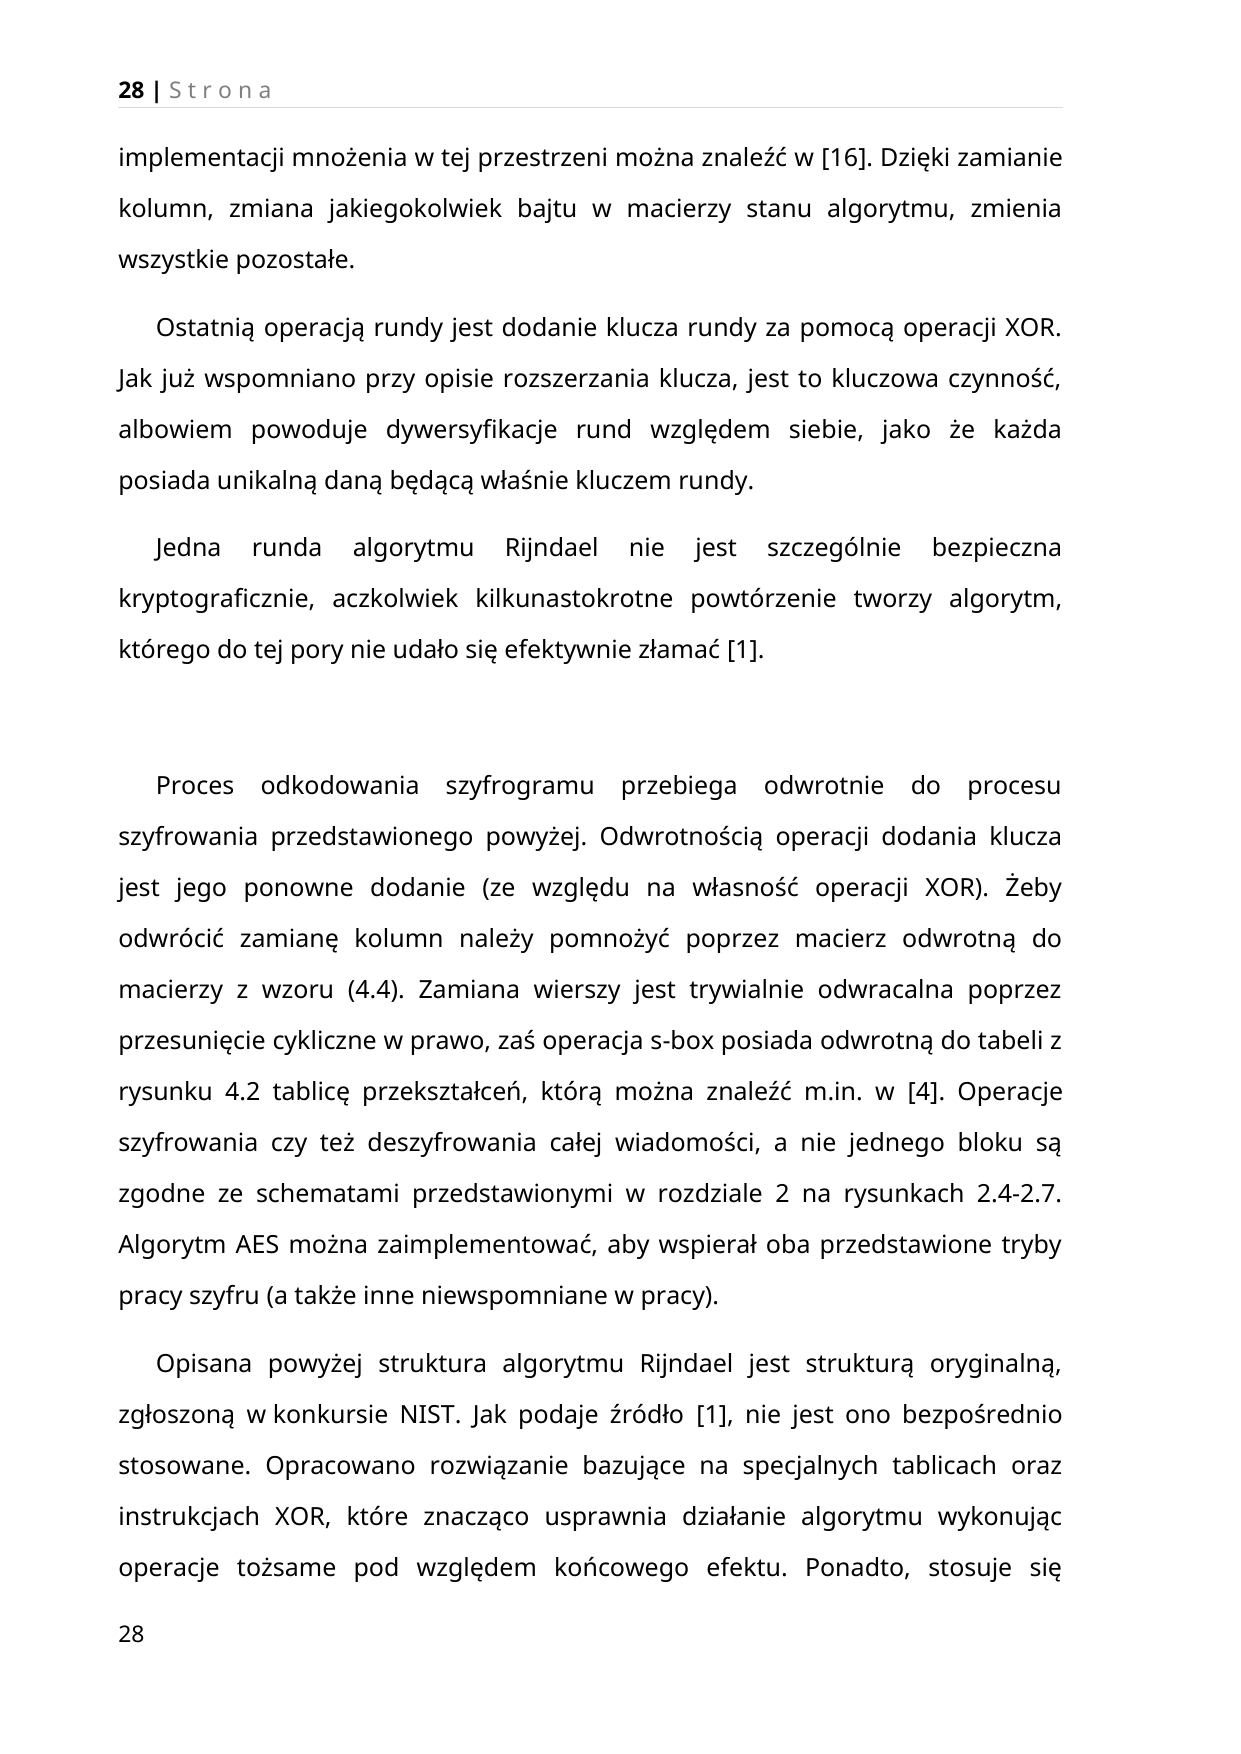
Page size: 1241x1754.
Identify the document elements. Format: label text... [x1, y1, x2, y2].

text Proces odkodowania szyfrogramu przebiega odwrotnie do procesu szyfrowania przedstawionego powyżej. Odwrotnością operacji dodania klucza jest jego ponowne dodanie (ze względu na własność operacji XOR). Żeby odwrócić zamianę kolumn należy pomnożyć poprzez macierz odwrotną do macierzy z wzoru (4.4). Zamiana wierszy jest trywialnie odwracalna poprzez przesunięcie cykliczne w prawo, zaś operacja s-box posiada odwrotną do tabeli z rysunku 4.2 tablicę przekształceń, którą można znaleźć m.in. w [4]. Operacje szyfrowania czy też deszyfrowania całej wiadomości, a nie jednego bloku są zgodne ze schematami przedstawionymi w rozdziale 2 na rysunkach 2.4-2.7. Algorytm AES można zaimplementować, aby wspierał oba przedstawione tryby pracy szyfru (a także inne niewspomniane w pracy). [118, 768, 1063, 1312]
text Ostatnią operacją rundy jest dodanie klucza rundy za pomocą operacji XOR. Jak już wspomniano przy opisie rozszerzania klucza, jest to kluczowa czynność, albowiem powoduje dywersyfikacje rund względem siebie, jako że każda posiada unikalną daną będącą właśnie kluczem rundy. [118, 309, 1063, 496]
text Jedna runda algorytmu Rijndael nie jest szczególnie bezpieczna kryptograficznie, aczkolwiek kilkunastokrotne powtórzenie tworzy algorytm, którego do tej pory nie udało się efektywnie złamać [1]. [118, 530, 1063, 666]
